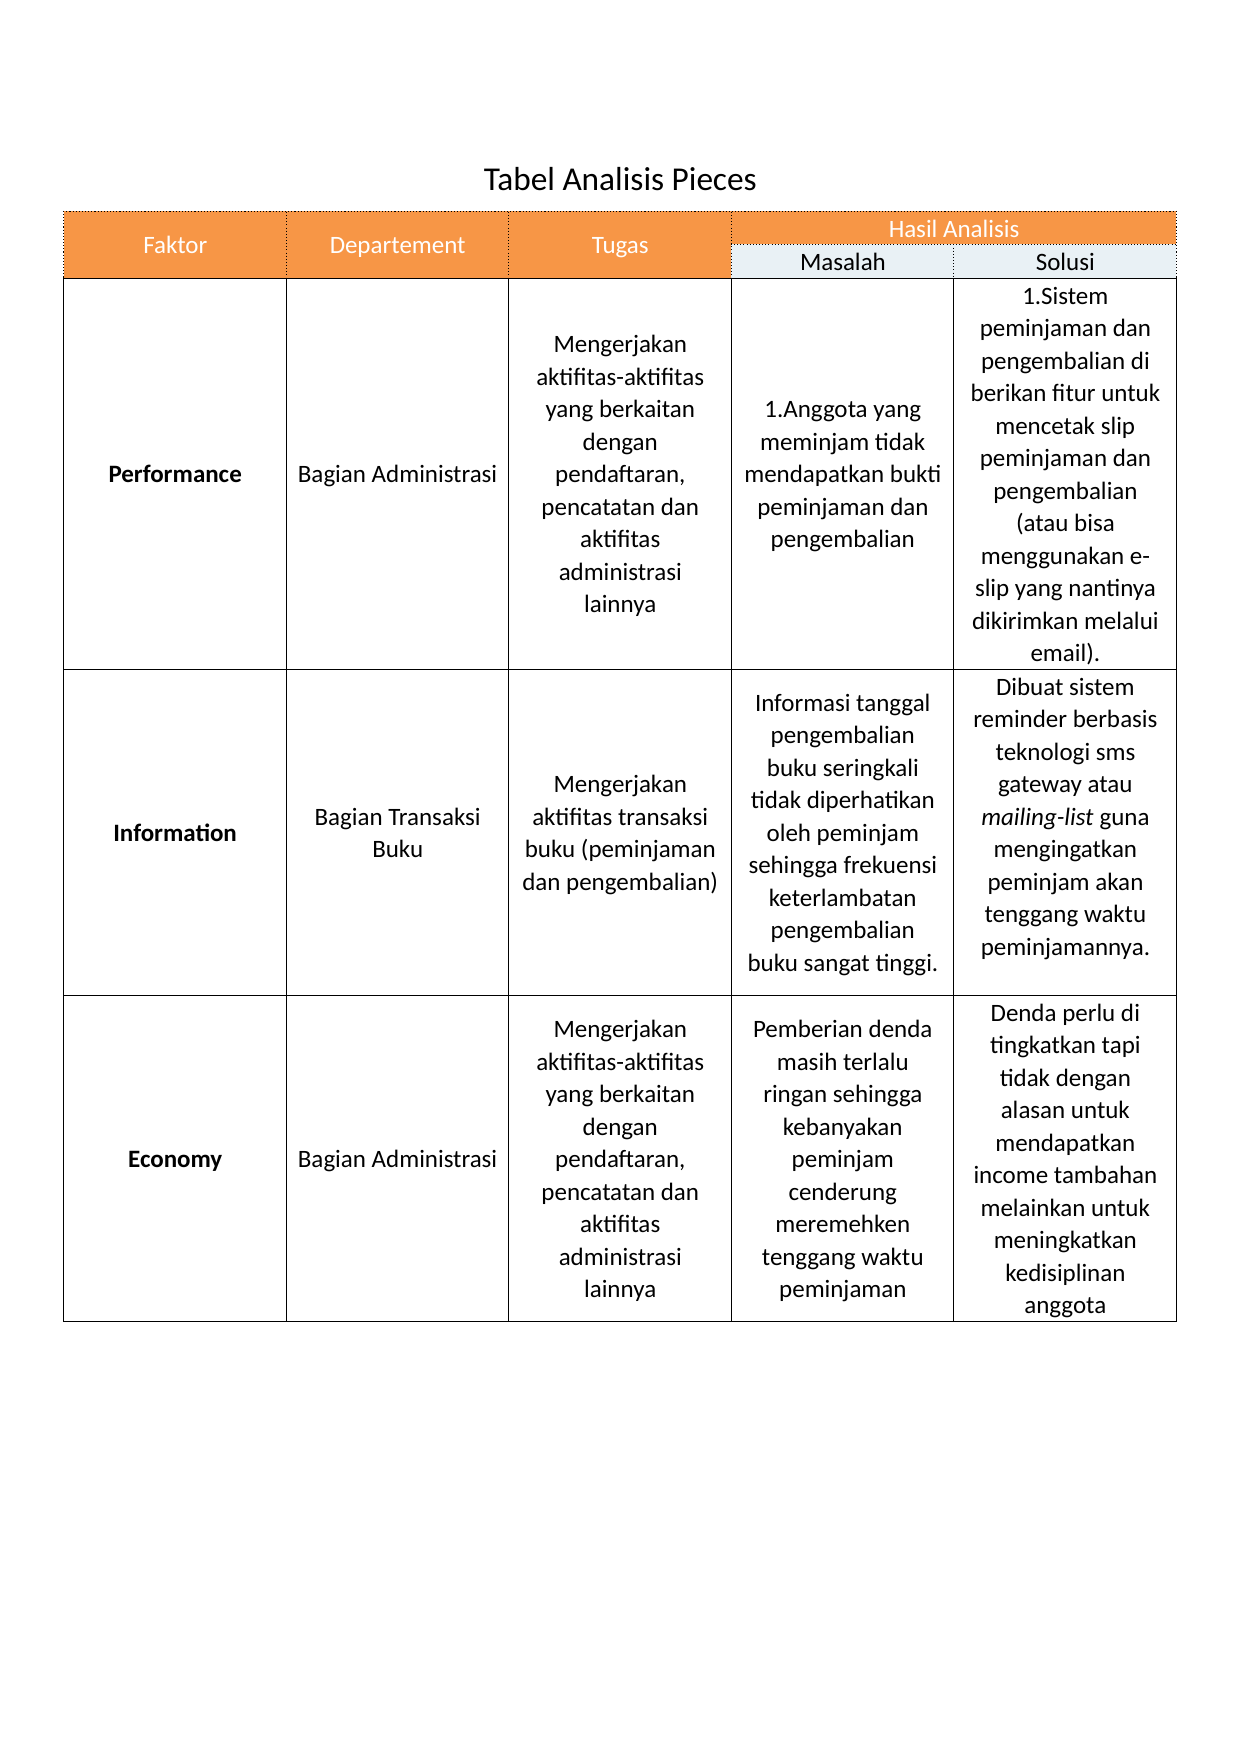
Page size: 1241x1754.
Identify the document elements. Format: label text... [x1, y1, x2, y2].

table_cell Solusi [954, 244, 1176, 278]
table_cell Dibuat sistem reminder berbasis teknologi sms gateway atau mailing-list guna mengingatkan peminjam akan tenggang waktu peminjamannya. [954, 670, 1176, 995]
table_cell 1.Sistem peminjaman dan pengembalian di berikan fitur untuk mencetak slip peminjaman dan pengembalian (atau bisa menggunakan e-slip yang nantinya dikirimkan melalui email). [954, 279, 1176, 669]
table_cell Bagian Administrasi [287, 996, 508, 1321]
table_cell Mengerjakan aktifitas-aktifitas yang berkaitan dengan pendaftaran, pencatatan dan aktifitas administrasi lainnya [509, 996, 731, 1321]
table_cell Pemberian denda masih terlalu ringan sehingga kebanyakan peminjam cenderung meremehken tenggang waktu peminjaman [732, 996, 953, 1321]
table_cell Performance [64, 279, 286, 669]
table_cell 1.Anggota yang meminjam tidak mendapatkan bukti peminjaman dan pengembalian [732, 279, 953, 669]
table_cell Economy [64, 996, 286, 1321]
text Tabel Analisis Pieces [75, 146, 1165, 211]
table_header Hasil Analisis [731, 211, 1176, 244]
table_cell Bagian Transaksi Buku [287, 670, 508, 995]
table_cell Bagian Administrasi [287, 279, 508, 669]
table_header Tugas [509, 211, 731, 278]
table_cell Mengerjakan aktifitas-aktifitas yang berkaitan dengan pendaftaran, pencatatan dan aktifitas administrasi lainnya [509, 279, 731, 669]
table_header Departement [286, 211, 509, 278]
table_cell Mengerjakan aktifitas transaksi buku (peminjaman dan pengembalian) [509, 670, 731, 995]
table_cell Denda perlu di tingkatkan tapi tidak dengan alasan untuk mendapatkan income tambahan melainkan untuk meningkatkan kedisiplinan anggota [954, 996, 1176, 1321]
table_cell Information [64, 670, 286, 995]
table_header Faktor [64, 211, 286, 278]
table_cell Masalah [731, 244, 954, 278]
table_cell Informasi tanggal pengembalian buku seringkali tidak diperhatikan oleh peminjam sehingga frekuensi keterlambatan pengembalian buku sangat tinggi. [732, 670, 953, 995]
